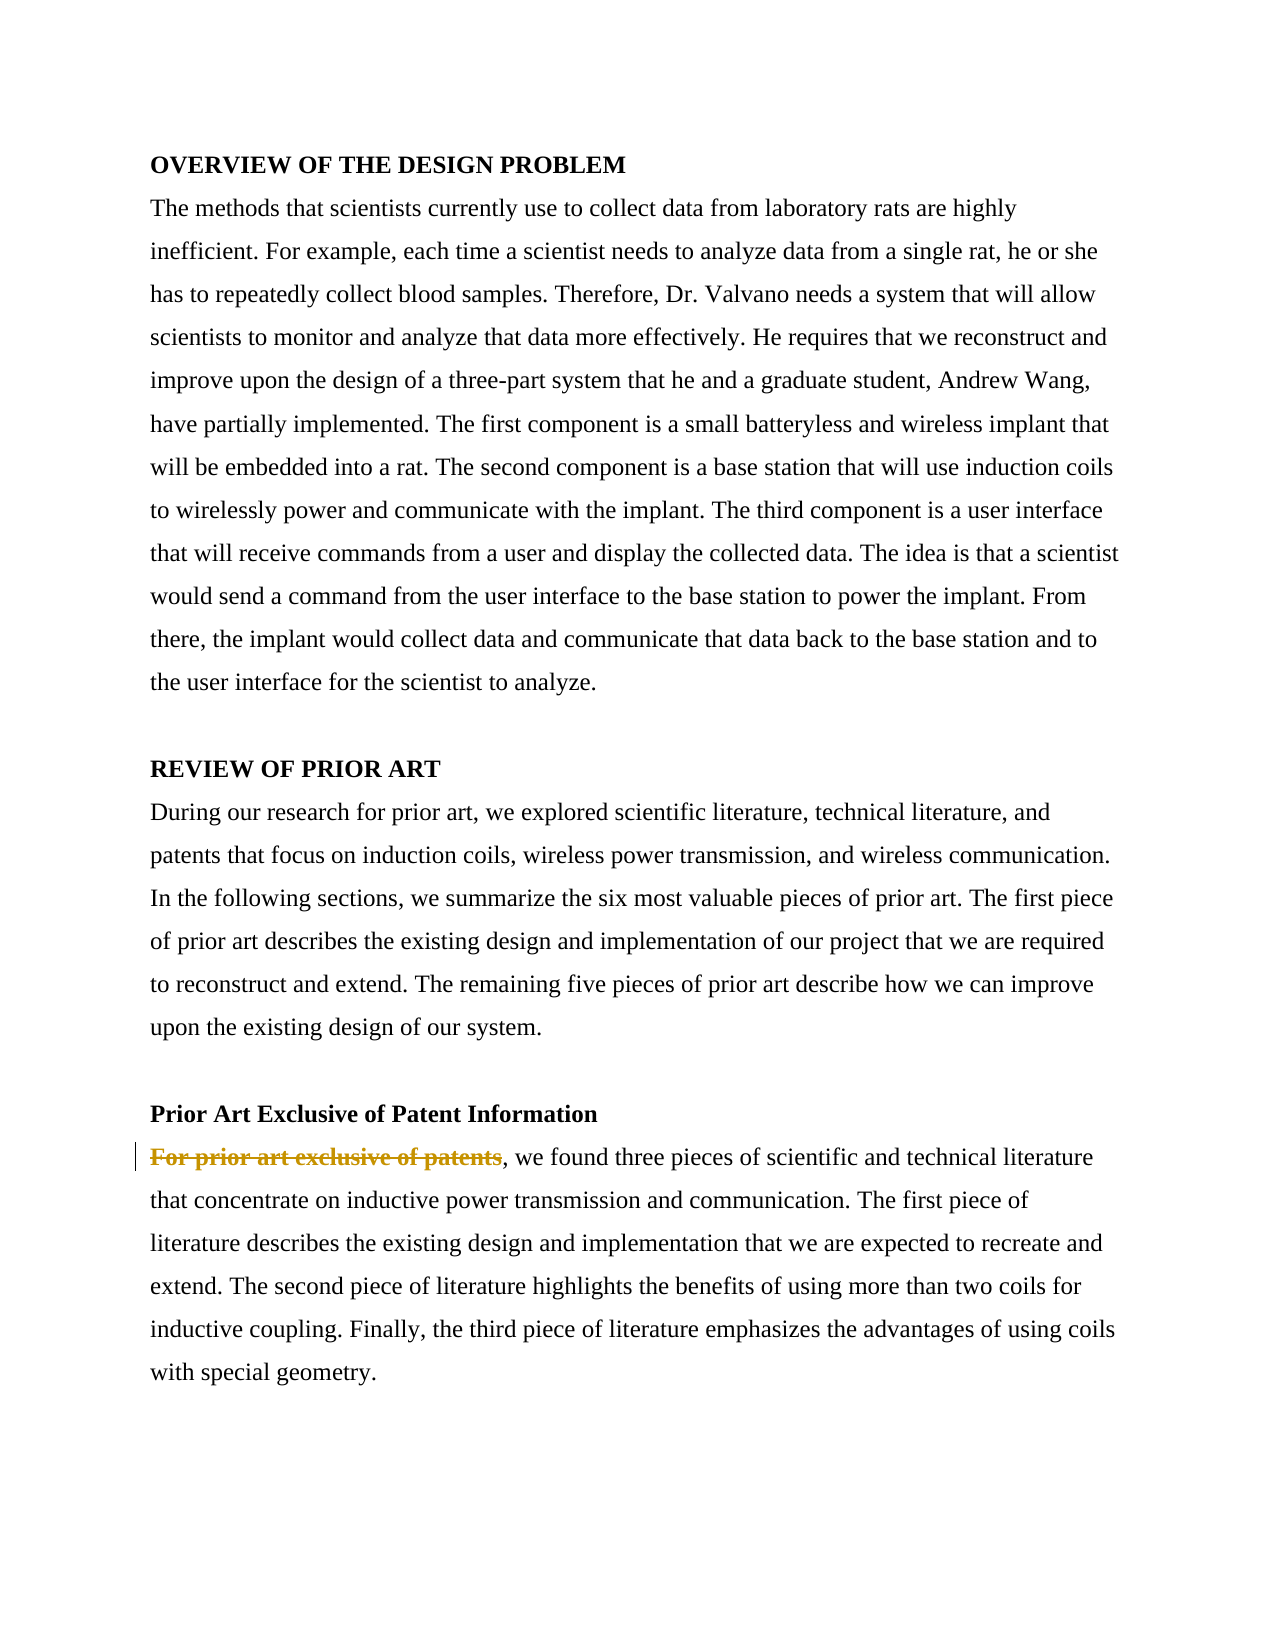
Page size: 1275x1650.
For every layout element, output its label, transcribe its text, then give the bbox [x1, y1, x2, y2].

text During our research for prior art, we explored scientific literature, technical literature, and patents that focus on induction coils, wireless power transmission, and wireless communication. In the following sections, we summarize the six most valuable pieces of prior art. The first piece of prior art describes the existing design and implementation of our project that we are required to reconstruct and extend. The remaining five pieces of prior art describe how we can improve upon the existing design of our system. [150, 797, 1125, 1041]
text REVIEW OF PRIOR ART [150, 754, 1125, 782]
text For prior art exclusive of patents, we found three pieces of scientific and technical literature that concentrate on inductive power transmission and communication. The first piece of literature describes the existing design and implementation that we are expected to recreate and extend. The second piece of literature highlights the benefits of using more than two coils for inductive coupling. Finally, the third piece of literature emphasizes the advantages of using coils with special geometry. [150, 1142, 1125, 1386]
text OVERVIEW OF THE DESIGN PROBLEM [150, 150, 1125, 179]
text The methods that scientists currently use to collect data from laboratory rats are highly inefficient. For example, each time a scientist needs to analyze data from a single rat, he or she has to repeatedly collect blood samples. Therefore, Dr. Valvano needs a system that will allow scientists to monitor and analyze that data more effectively. He requires that we reconstruct and improve upon the design of a three-part system that he and a graduate student, Andrew Wang, have partially implemented. The first component is a small batteryless and wireless implant that will be embedded into a rat. The second component is a base station that will use induction coils to wirelessly power and communicate with the implant. The third component is a user interface that will receive commands from a user and display the collected data. The idea is that a scientist would send a command from the user interface to the base station to power the implant. From there, the implant would collect data and communicate that data back to the base station and to the user interface for the scientist to analyze. [150, 193, 1125, 696]
text Prior Art Exclusive of Patent Information [150, 1099, 1125, 1127]
